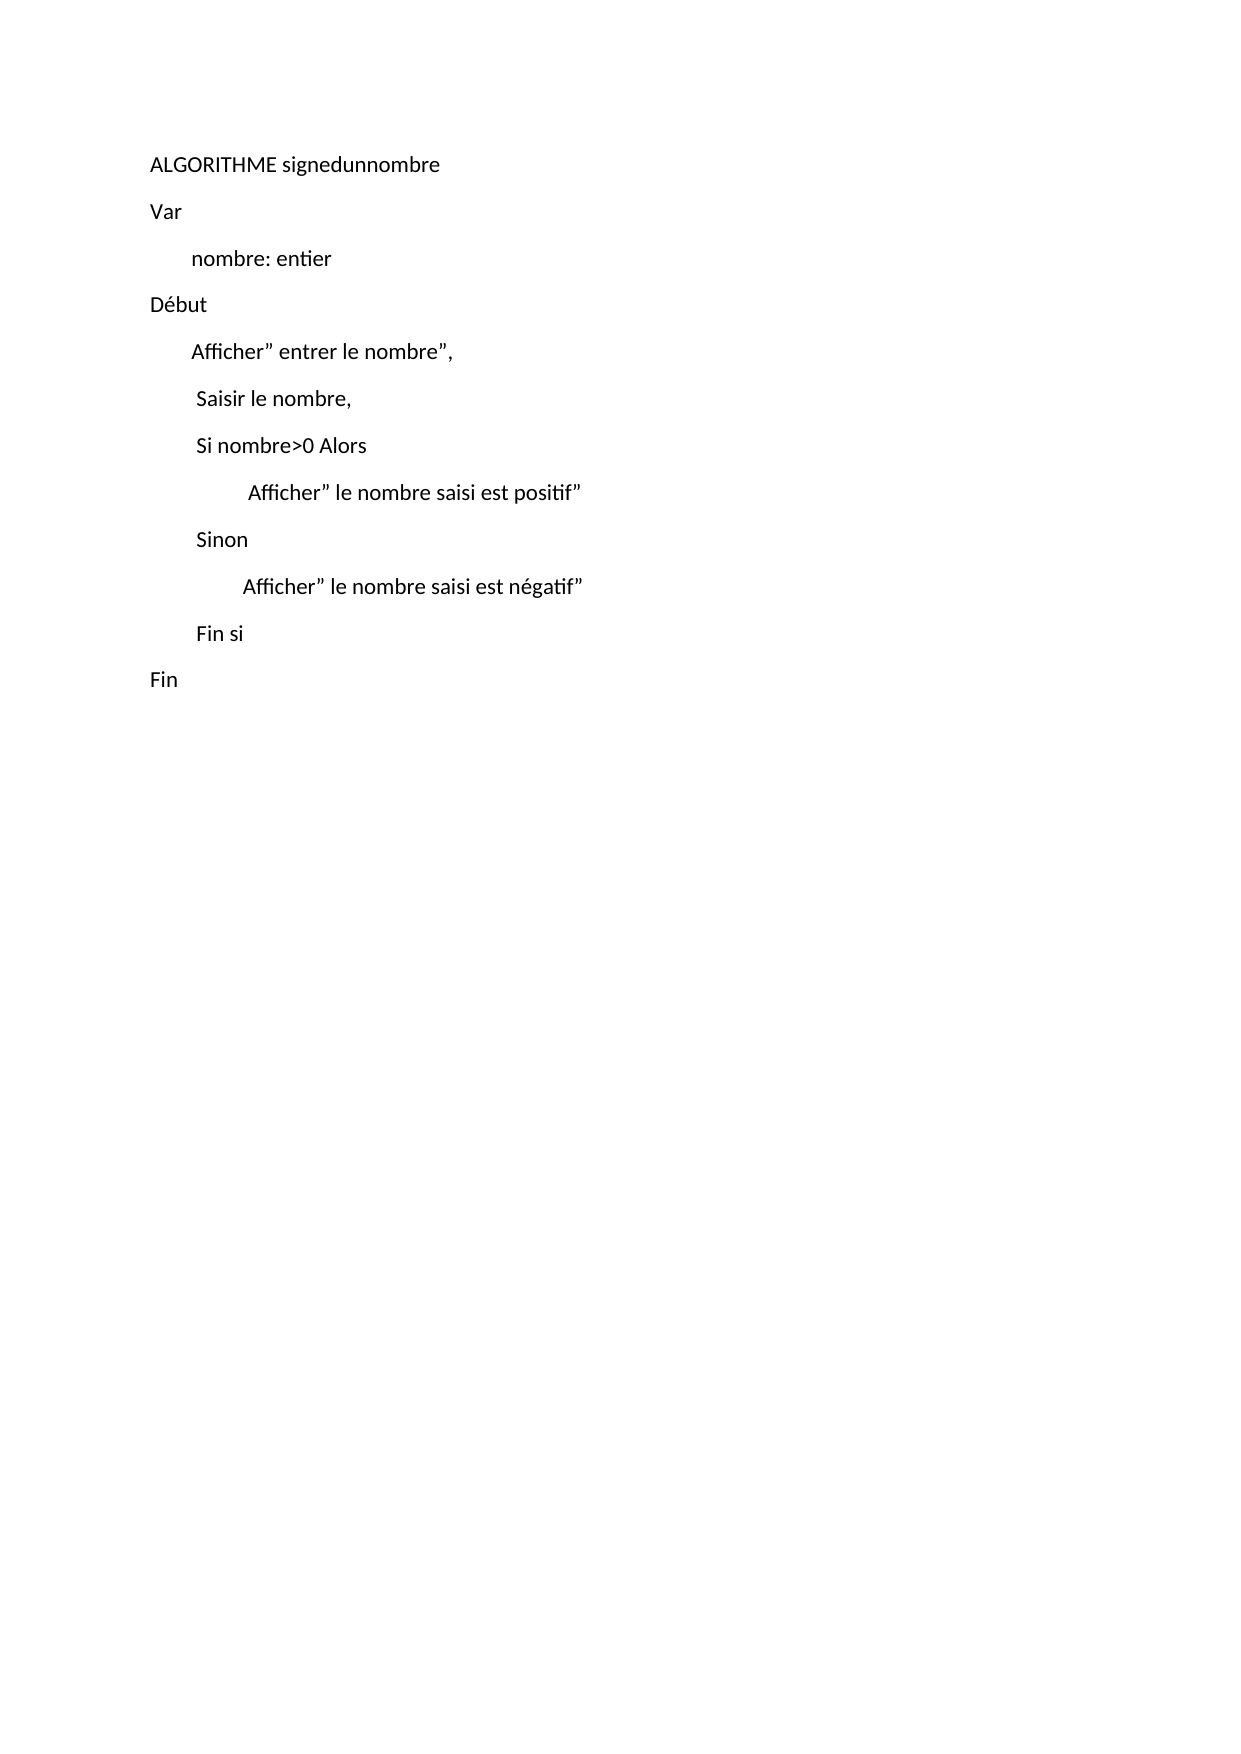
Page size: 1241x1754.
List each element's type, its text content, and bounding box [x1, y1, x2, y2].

text Sinon [150, 525, 1090, 553]
text Fin si [150, 619, 1090, 647]
text Var [150, 197, 1090, 225]
text Afficher” entrer le nombre”, [150, 337, 1090, 366]
text nombre: entier [150, 244, 1090, 272]
text ALGORITHME signedunnombre [150, 150, 1090, 178]
text Afficher” le nombre saisi est positif” [150, 478, 1090, 506]
text Saisir le nombre, [150, 384, 1090, 412]
text Début [150, 291, 1090, 319]
text Fin [150, 666, 1090, 694]
text Afficher” le nombre saisi est négatif” [150, 572, 1090, 600]
text Si nombre>0 Alors [150, 431, 1090, 459]
